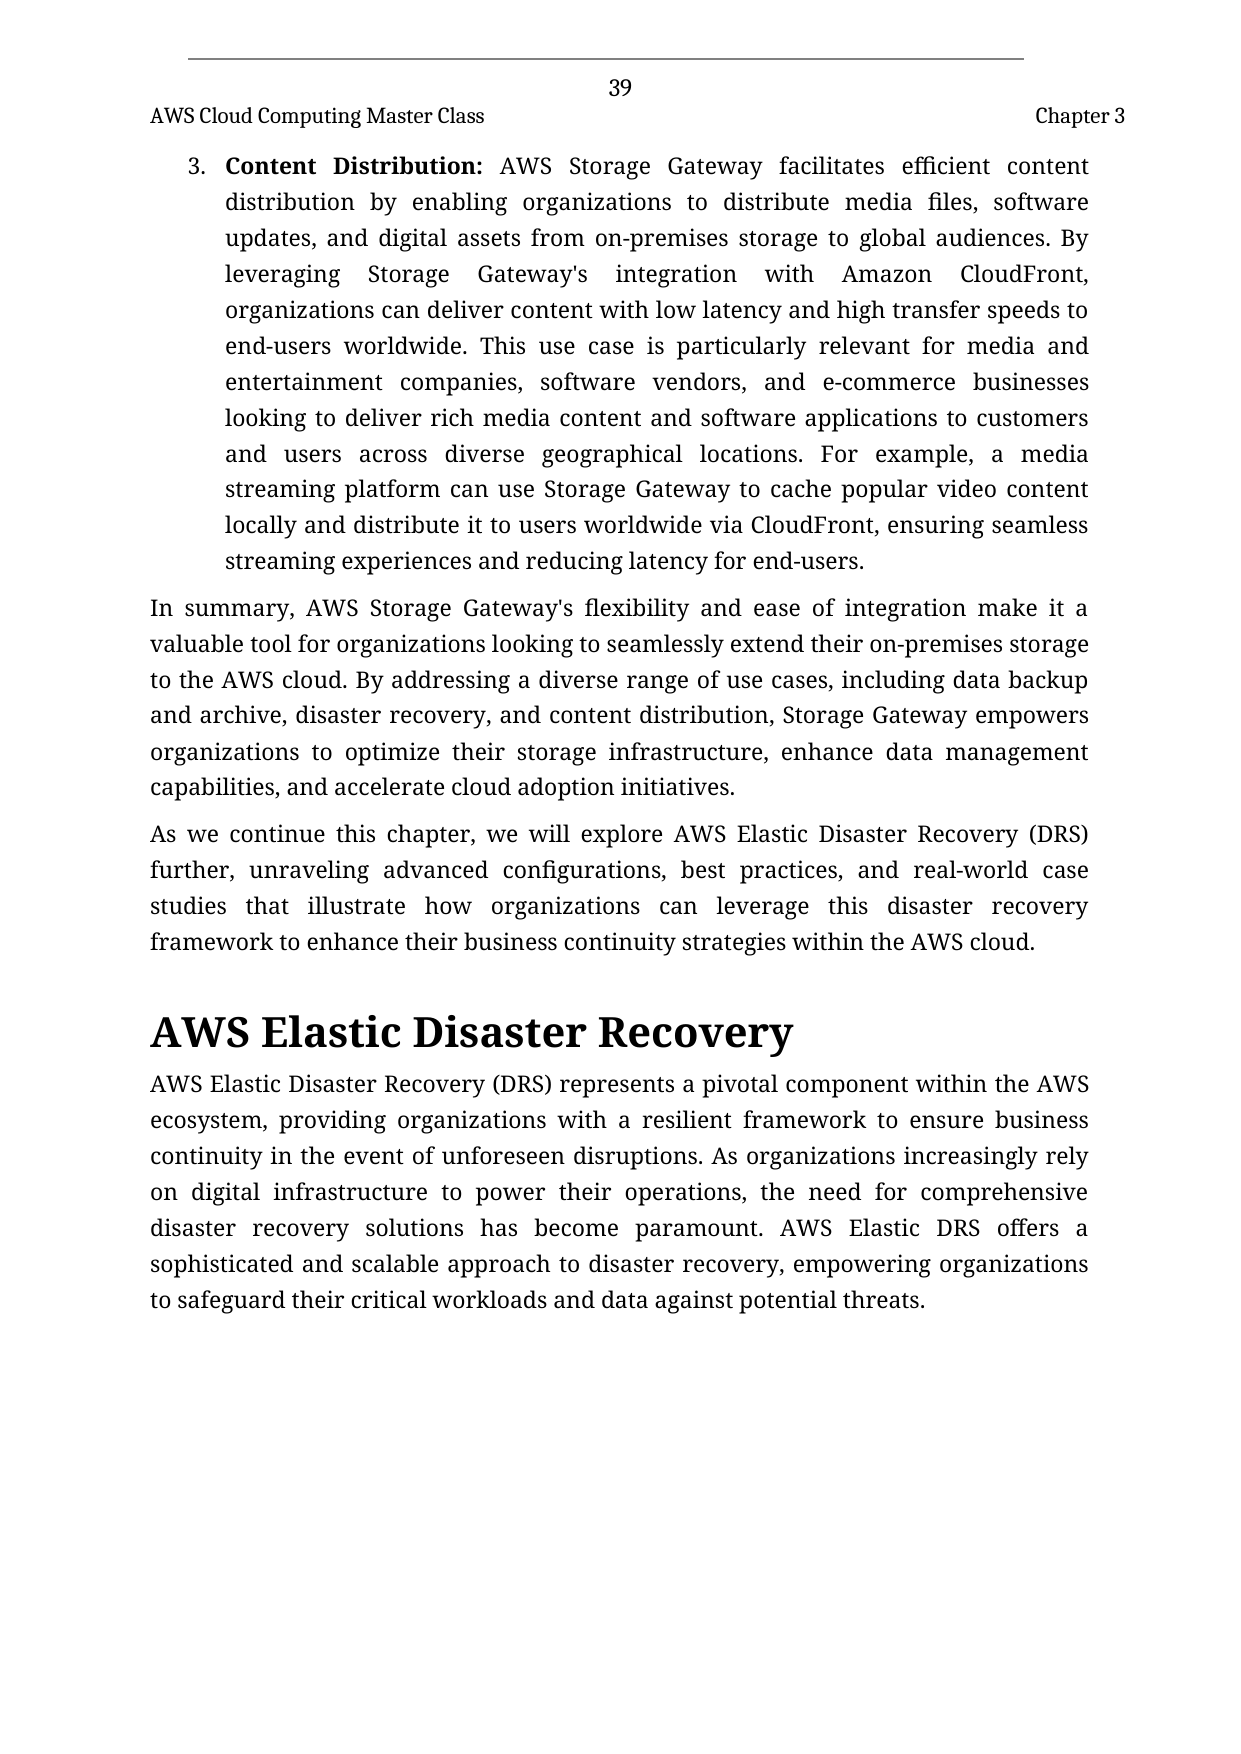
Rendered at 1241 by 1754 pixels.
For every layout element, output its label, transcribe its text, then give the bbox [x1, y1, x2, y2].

text In summary, AWS Storage Gateway's flexibility and ease of integration make it a valuable tool for organizations looking to seamlessly extend their on-premises storage to the AWS cloud. By addressing a diverse range of use cases, including data backup and archive, disaster recovery, and content distribution, Storage Gateway empowers organizations to optimize their storage infrastructure, enhance data management capabilities, and accelerate cloud adoption initiatives. [150, 592, 1090, 803]
text AWS Elastic Disaster Recovery (DRS) represents a pivotal component within the AWS ecosystem, providing organizations with a resilient framework to ensure business continuity in the event of unforeseen disruptions. As organizations increasingly rely on digital infrastructure to power their operations, the need for comprehensive disaster recovery solutions has become paramount. AWS Elastic DRS offers a sophisticated and scalable approach to disaster recovery, empowering organizations to safeguard their critical workloads and data against potential threats. [150, 1068, 1090, 1315]
text As we continue this chapter, we will explore AWS Elastic Disaster Recovery (DRS) further, unraveling advanced configurations, best practices, and real-world case studies that illustrate how organizations can leverage this disaster recovery framework to enhance their business continuity strategies within the AWS cloud. [150, 818, 1090, 957]
list Content Distribution: AWS Storage Gateway facilitates efficient content distribution by enabling organizations to distribute media files, software updates, and digital assets from on-premises storage to global audiences. By leveraging Storage Gateway's integration with Amazon CloudFront, organizations can deliver content with low latency and high transfer speeds to end-users worldwide. This use case is particularly relevant for media and entertainment companies, software vendors, and e-commerce businesses looking to deliver rich media content and software applications to customers and users across diverse geographical locations. For example, a media streaming platform can use Storage Gateway to cache popular video content locally and distribute it to users worldwide via CloudFront, ensuring seamless streaming experiences and reducing latency for end-users. [187, 150, 1090, 577]
subtitle AWS Elastic Disaster Recovery [150, 1003, 1090, 1060]
